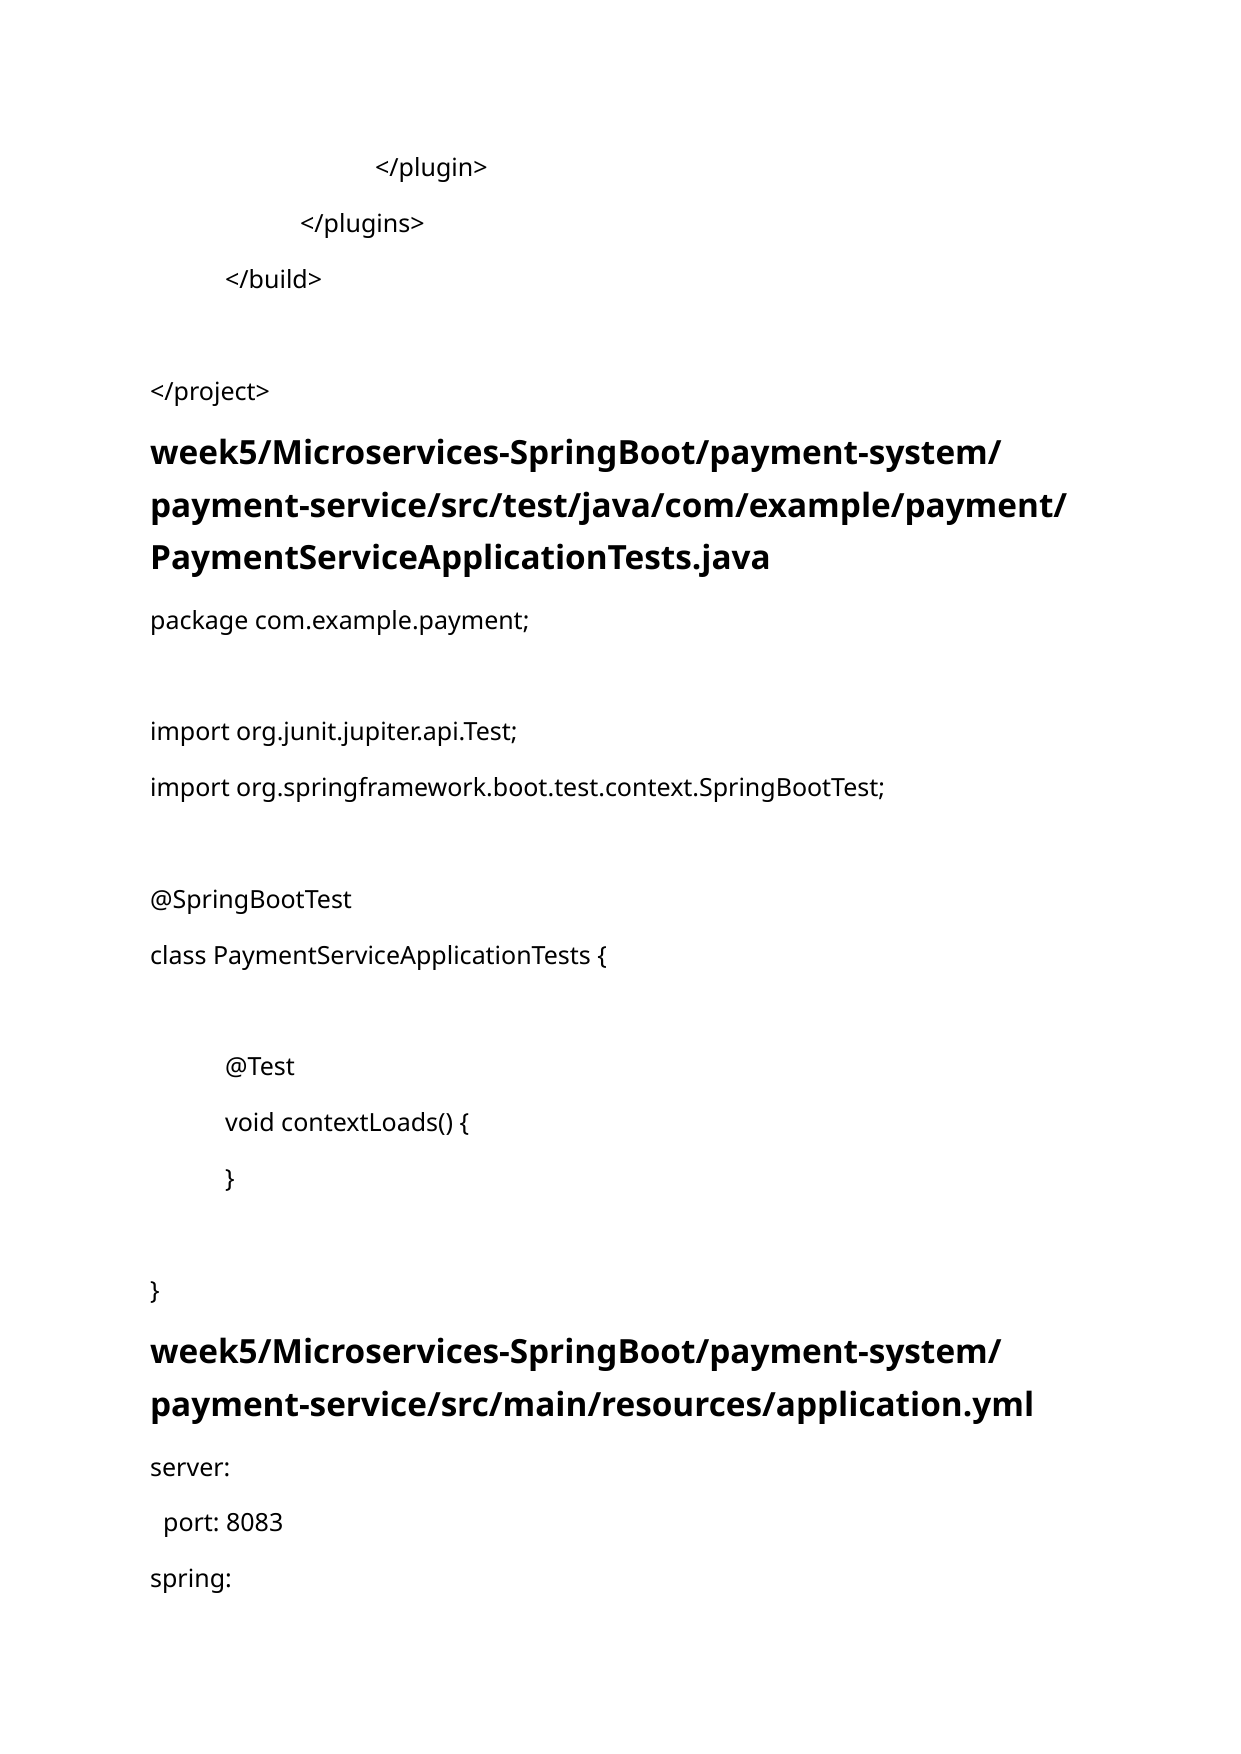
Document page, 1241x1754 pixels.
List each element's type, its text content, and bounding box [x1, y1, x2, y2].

text } [150, 1272, 1090, 1306]
text } [150, 1161, 1090, 1195]
text port: 8083 [150, 1505, 1090, 1539]
text import org.springframework.boot.test.context.SpringBootTest; [150, 770, 1090, 804]
text class PaymentServiceApplicationTests { [150, 937, 1090, 971]
text import org.junit.jupiter.api.Test; [150, 714, 1090, 748]
text @Test [150, 1049, 1090, 1083]
text @SpringBootTest [150, 882, 1090, 916]
text </project> [150, 373, 1090, 407]
text week5/Microservices-SpringBoot/payment-system/payment-service/src/main/resources/application.yml [150, 1328, 1090, 1426]
text week5/Microservices-SpringBoot/payment-system/payment-service/src/test/java/com/example/payment/PaymentServiceApplicationTests.java [150, 429, 1090, 579]
text package com.example.payment; [150, 602, 1090, 636]
text server: [150, 1449, 1090, 1483]
text </plugins> [150, 206, 1090, 240]
text </build> [150, 262, 1090, 296]
text </plugin> [150, 150, 1090, 184]
text spring: [150, 1561, 1090, 1595]
text void contextLoads() { [150, 1105, 1090, 1139]
